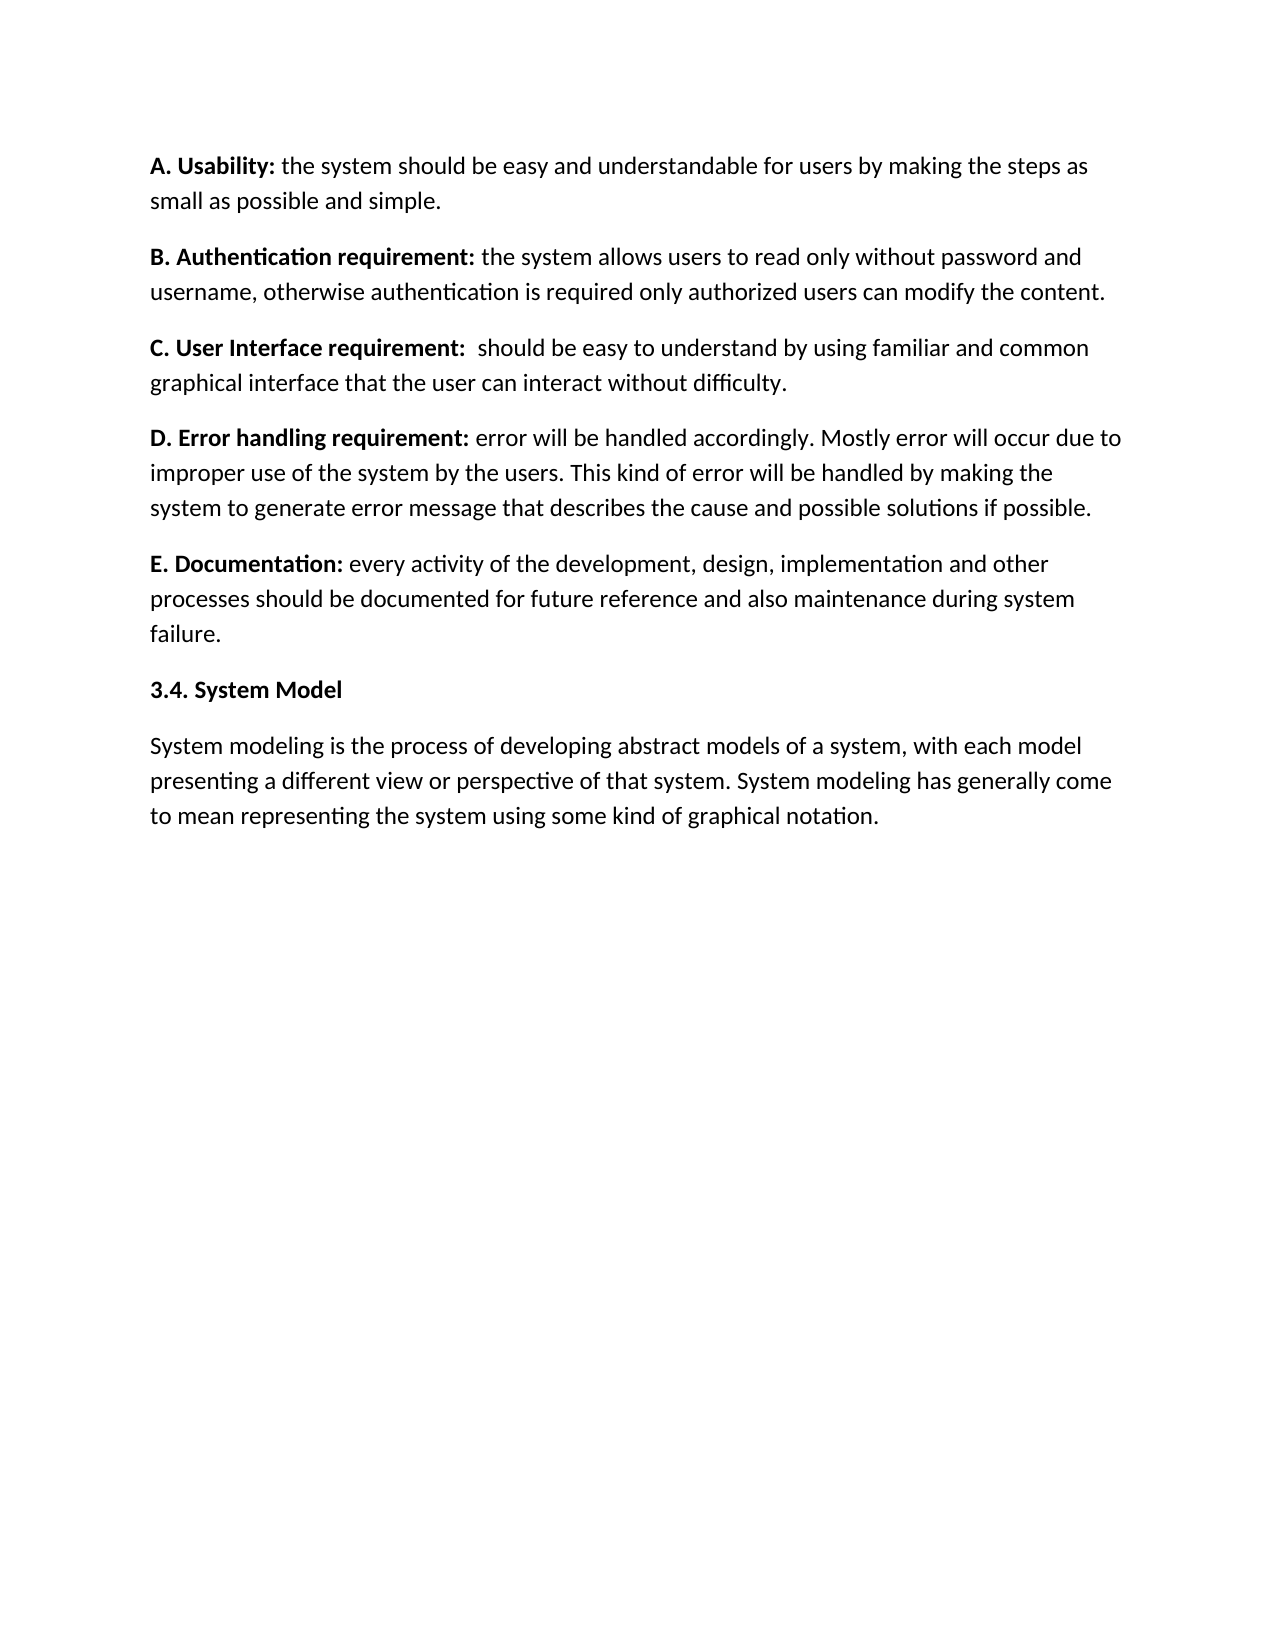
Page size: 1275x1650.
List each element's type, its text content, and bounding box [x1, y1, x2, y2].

text 3.4. System Model [150, 674, 1125, 705]
text B. Authentication requirement: the system allows users to read only without password and username, otherwise authentication is required only authorized users can modify the content. [150, 241, 1125, 306]
text C. User Interface requirement: should be easy to understand by using familiar and common graphical interface that the user can interact without difficulty. [150, 332, 1125, 397]
text E. Documentation: every activity of the development, design, implementation and other processes should be documented for future reference and also maintenance during system failure. [150, 548, 1125, 649]
text A. Usability: the system should be easy and understandable for users by making the steps as small as possible and simple. [150, 150, 1125, 216]
text D. Error handling requirement: error will be handled accordingly. Mostly error will occur due to improper use of the system by the users. This kind of error will be handled by making the system to generate error message that describes the cause and possible solutions if possible. [150, 422, 1125, 523]
text System modeling is the process of developing abstract models of a system, with each model presenting a different view or perspective of that system. System modeling has generally come to mean representing the system using some kind of graphical notation. [150, 730, 1125, 831]
